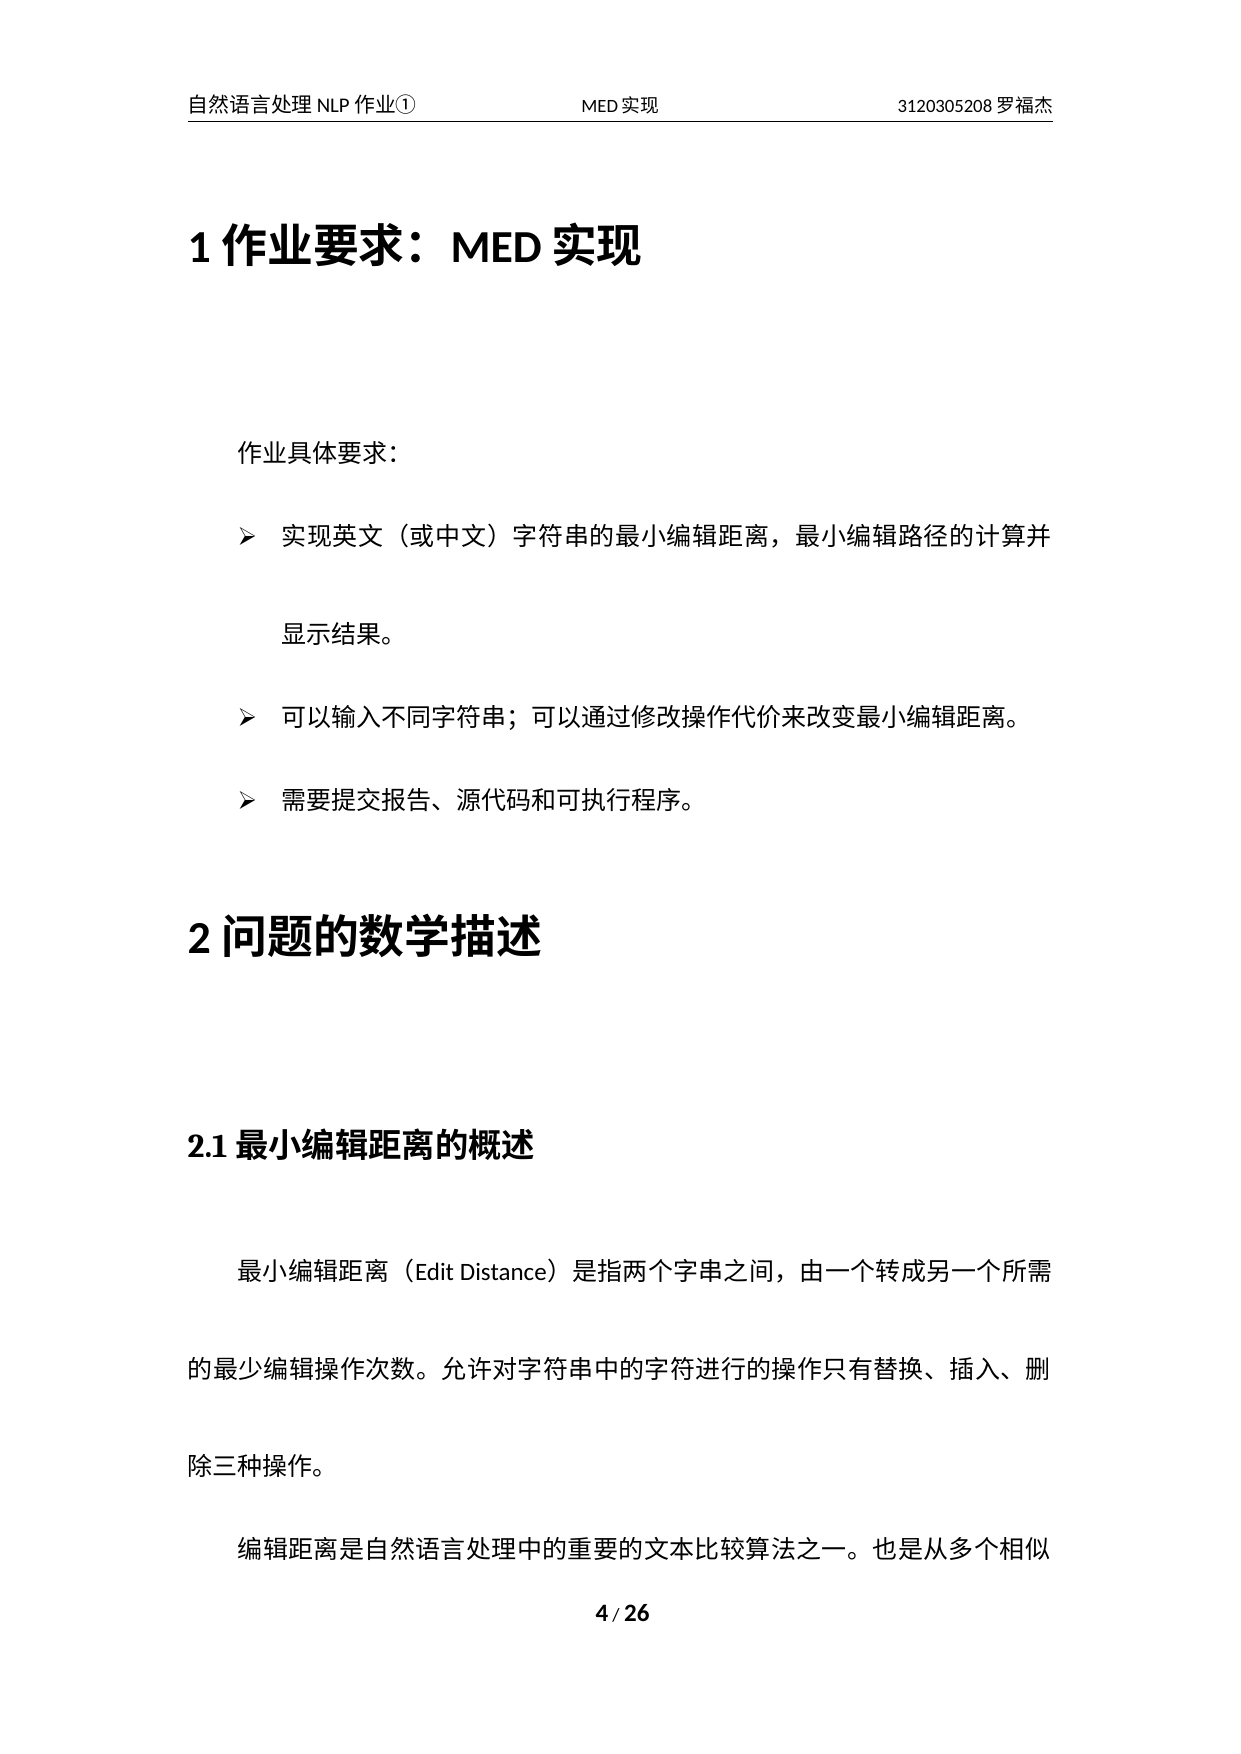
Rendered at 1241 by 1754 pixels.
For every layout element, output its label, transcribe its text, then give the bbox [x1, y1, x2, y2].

list 需要提交报告、源代码和可执行程序。 [237, 766, 1053, 831]
subtitle 2.1 最小编辑距离的概述 [187, 1110, 1053, 1175]
text 最小编辑距离（Edit Distance）是指两个字串之间，由一个转成另一个所需的最少编辑操作次数。允许对字符串中的字符进行的操作只有替换、插入、删除三种操作。 [187, 1237, 1053, 1497]
text 作业具体要求： [187, 419, 1053, 484]
list 实现英文（或中文）字符串的最小编辑距离，最小编辑路径的计算并显示结果。 [237, 502, 1053, 665]
subtitle 1 作业要求：MED实现 [187, 194, 1053, 291]
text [187, 1516, 1053, 1581]
subtitle 2 问题的数学描述 [187, 885, 1053, 982]
list 可以输入不同字符串；可以通过修改操作代价来改变最小编辑距离。 [237, 683, 1053, 748]
